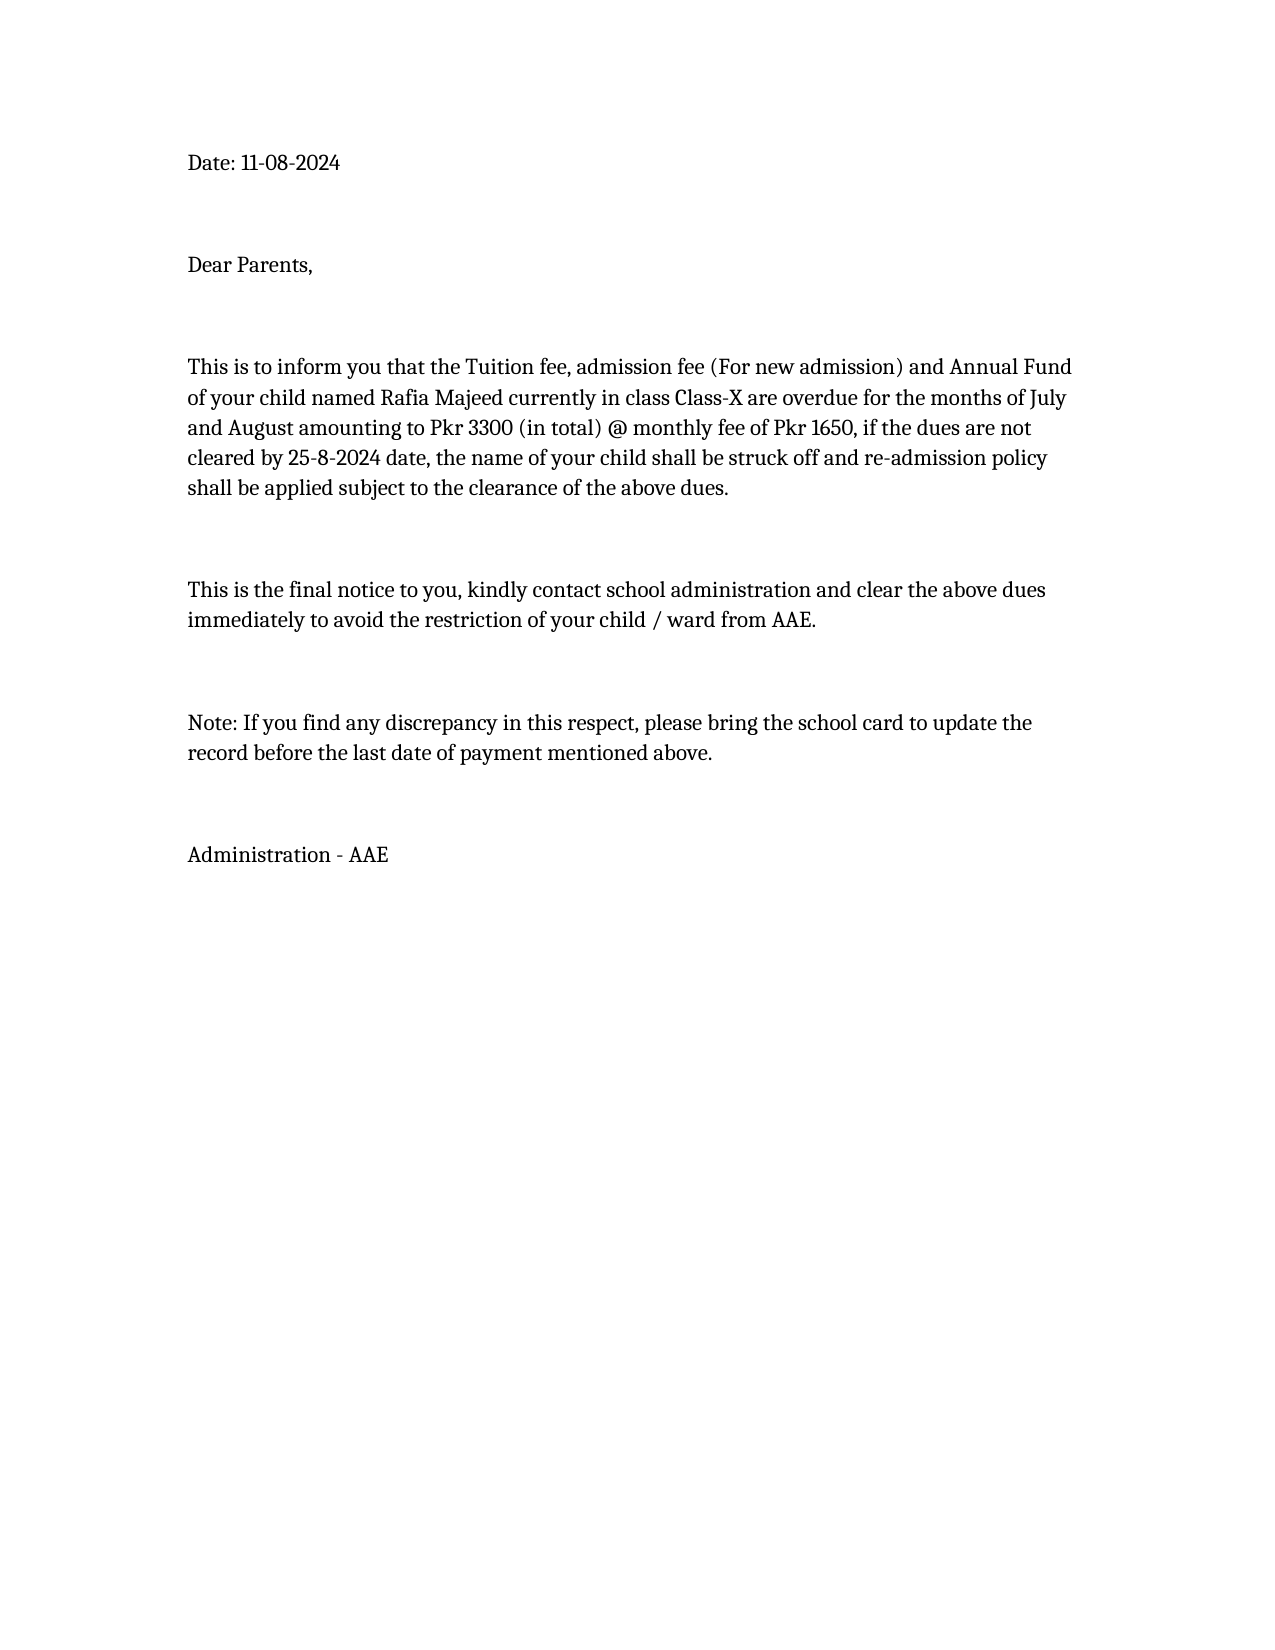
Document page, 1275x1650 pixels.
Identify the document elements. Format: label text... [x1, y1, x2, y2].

text Note: If you find any discrepancy in this respect, please bring the school card to update the record before the last date of payment mentioned above. [187, 709, 1087, 766]
text This is to inform you that the Tuition fee, admission fee (For new admission) and Annual Fund of your child named Rafia Majeed currently in class Class-X are overdue for the months of July and August amounting to Pkr 3300 (in total) @ monthly fee of Pkr 1650, if the dues are not cleared by 25-8-2024 date, the name of your child shall be struck off and re-admission policy shall be applied subject to the clearance of the above dues. [187, 354, 1087, 501]
text Dear Parents, [187, 252, 1087, 278]
text Administration - AAE [187, 842, 1087, 868]
text This is the final notice to you, kindly contact school administration and clear the above dues immediately to avoid the restriction of your child / ward from AAE. [187, 577, 1087, 634]
text Date: 11-08-2024 [187, 150, 1087, 176]
